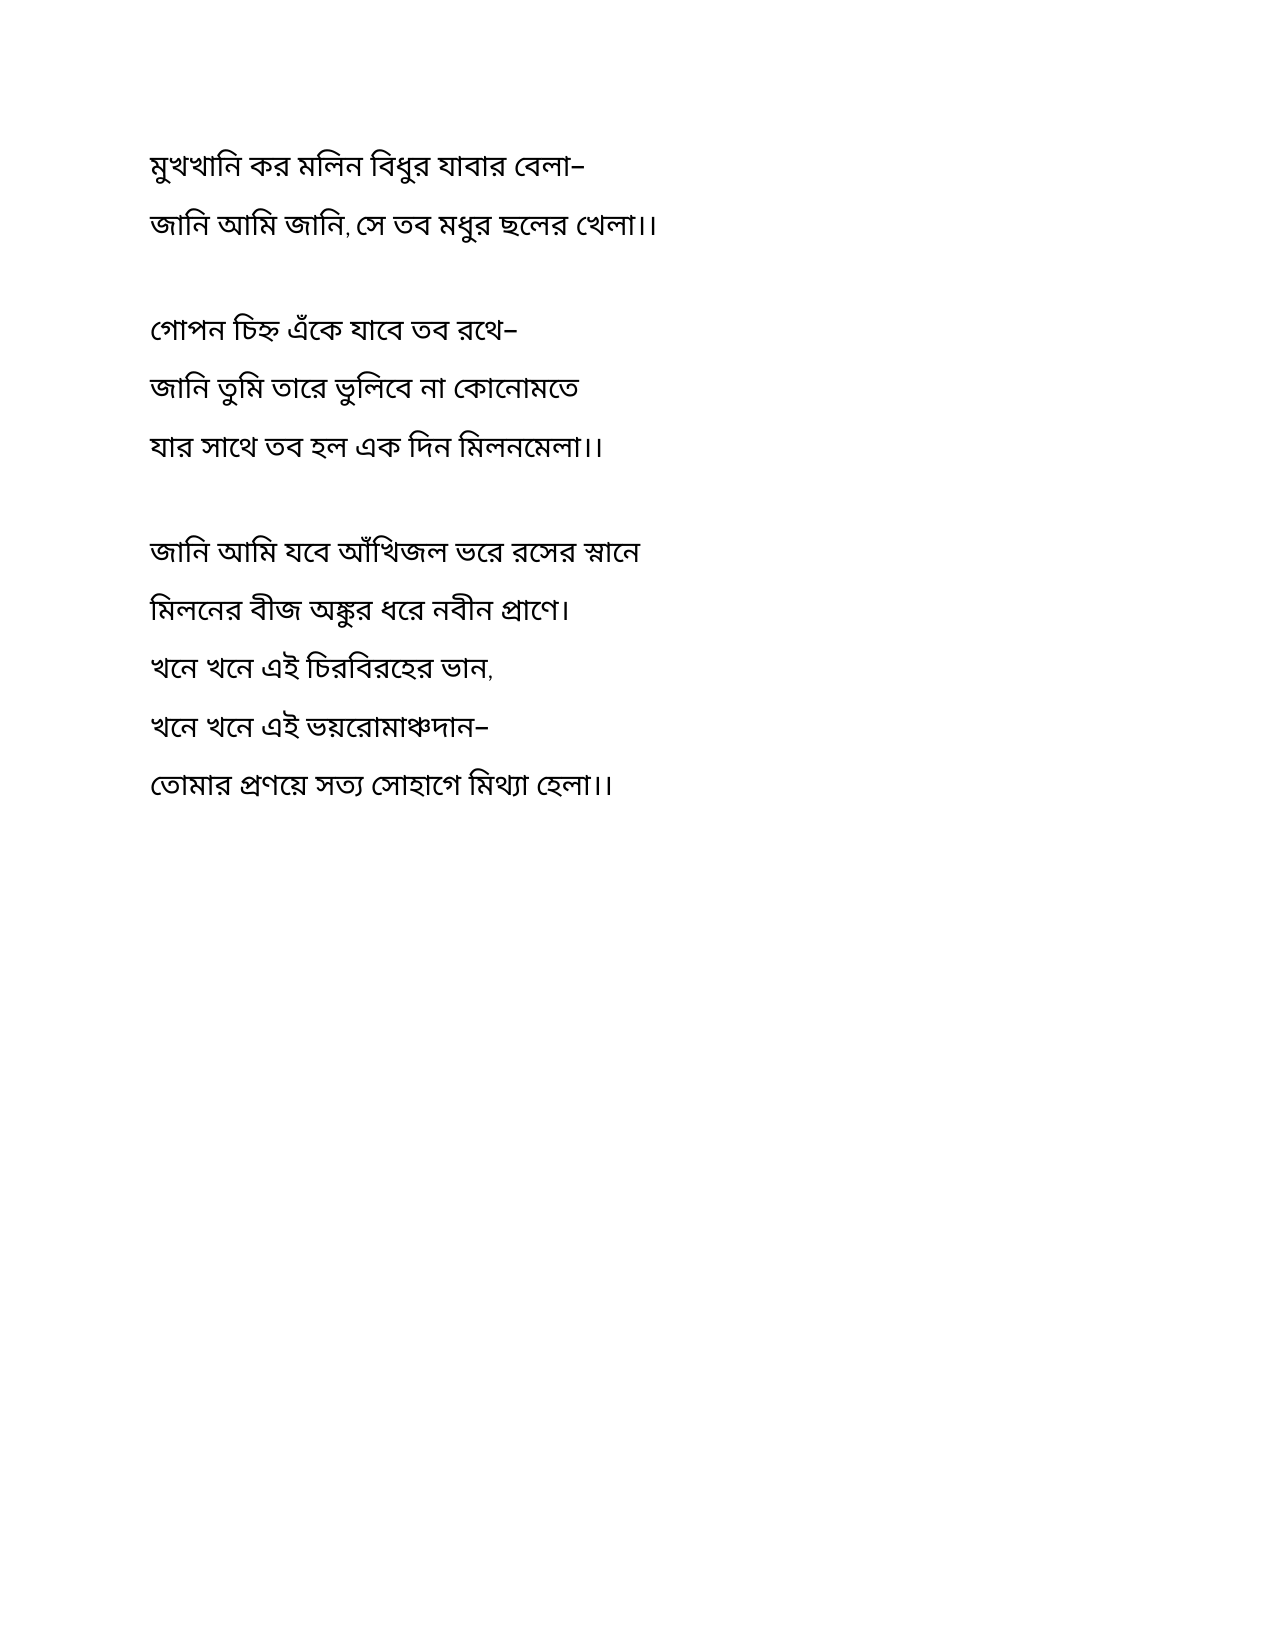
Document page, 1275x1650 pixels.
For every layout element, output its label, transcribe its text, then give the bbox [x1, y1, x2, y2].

text তোমার প্রণয়ে সত্য সোহাগে মিথ্যা হেলা।। [150, 769, 1125, 807]
text জানি তুমি তারে ভুলিবে না কোনোমতে [150, 372, 1125, 411]
text মুখখানি কর মলিন বিধুর যাবার বেলা– [150, 150, 1125, 189]
text গোপন চিহ্ন এঁকে যাবে তব রথে– [150, 313, 1125, 352]
text জানি আমি জানি, সে তব মধুর ছলের খেলা।। [150, 208, 1125, 247]
text খনে খনে এই চিরবিরহের ভান, [150, 652, 1125, 691]
text যার সাথে তব হল এক দিন মিলনমেলা।। [150, 430, 1125, 469]
text খনে খনে এই ভয়রোমাঞ্চদান– [150, 710, 1125, 749]
text জানি আমি যবে আঁখিজল ভরে রসের স্নানে [150, 535, 1125, 574]
text মিলনের বীজ অঙ্কুর ধরে নবীন প্রাণে। [150, 594, 1125, 632]
